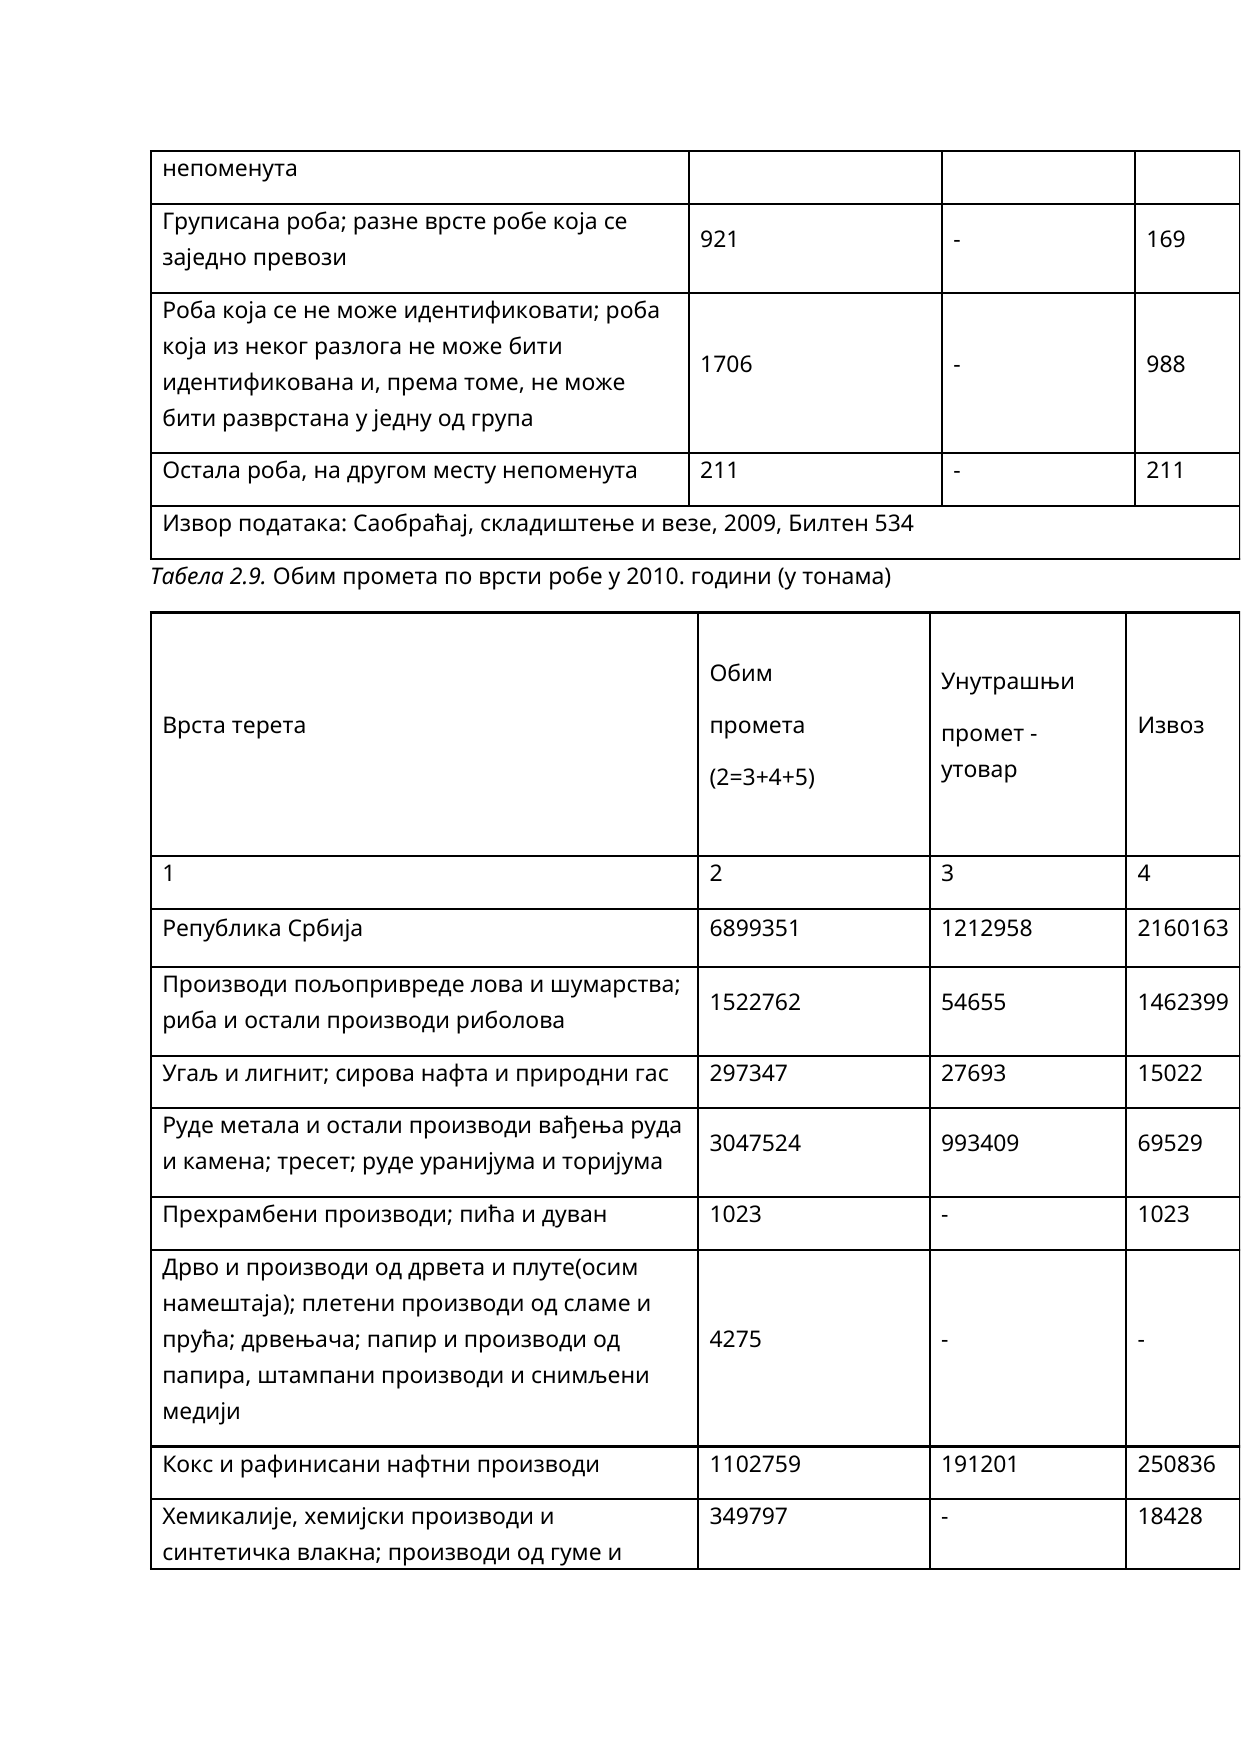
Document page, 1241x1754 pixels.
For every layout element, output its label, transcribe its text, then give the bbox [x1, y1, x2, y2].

table_cell 1462399 [1127, 968, 1239, 1054]
table_cell 2 [699, 857, 929, 908]
table_cell Руде метала и остали производи вађења руда и камена; тресет; руде уранијума и торијума [152, 1109, 697, 1196]
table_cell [152, 1500, 697, 1567]
table_cell - [1127, 1251, 1239, 1445]
table_cell 993409 [931, 1109, 1125, 1196]
table_cell 1023 [1127, 1198, 1239, 1249]
table_cell - [943, 294, 1134, 452]
table_cell 18428 [1127, 1500, 1239, 1567]
table_cell 3047524 [699, 1109, 929, 1196]
table_cell 4 [1127, 857, 1239, 908]
table_cell - [931, 1198, 1125, 1249]
table_header Врста терета [152, 614, 697, 855]
table_header Унутрашњи промет - утовар [931, 614, 1125, 855]
table_cell Извор података: Саобраћај, складиштење и везе, 2009, Билтен 534 [152, 507, 1239, 558]
table_cell 921 [690, 205, 941, 292]
table_cell - [943, 152, 1134, 203]
table_cell 1706 [690, 294, 941, 452]
table_cell Остала роба, на другом месту непоменута [152, 454, 688, 505]
table_cell 1023 [699, 1198, 929, 1249]
table_cell Прехрамбени производи; пића и дуван [152, 1198, 697, 1249]
table_cell - [931, 1500, 1125, 1567]
table_cell 211 [690, 454, 941, 505]
table_cell Република Србија [152, 910, 697, 966]
table_cell 1522762 [699, 968, 929, 1054]
table_cell Кокс и рафинисани нафтни производи [152, 1448, 697, 1498]
table_cell 6899351 [699, 910, 929, 966]
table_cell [152, 152, 688, 203]
table_cell - [943, 205, 1134, 292]
table_cell 69529 [1127, 1109, 1239, 1196]
table_cell Производи пољопривреде лова и шумарства; риба и остали производи риболова [152, 968, 697, 1054]
table_header Извоз [1127, 614, 1239, 855]
table_cell 15022 [1127, 1057, 1239, 1107]
table_cell 1 [152, 857, 697, 908]
table_cell 211 [1136, 454, 1239, 505]
table_cell 3 [931, 857, 1125, 908]
table_cell 297347 [699, 1057, 929, 1107]
table_cell 349797 [699, 1500, 929, 1567]
table_cell Роба која се не може идентификовати; роба која из неког разлога не може бити идентификована и, према томе, не може бити разврстана у једну од група [152, 294, 688, 452]
table_cell 1212958 [931, 910, 1125, 966]
table_cell 191201 [931, 1448, 1125, 1498]
table_cell 250836 [1127, 1448, 1239, 1498]
table_cell Дрво и производи од дрвета и плуте(осим намештаја); плетени производи од сламе и прућа; дрвењача; папир и производи од папира, штампани производи и снимљени медији [152, 1251, 697, 1445]
table_cell Груписана роба; разне врсте робе која се заједно превози [152, 205, 688, 292]
table_cell 1102759 [699, 1448, 929, 1498]
table_cell Угаљ и лигнит; сирова нафта и природни гас [152, 1057, 697, 1107]
table_cell [690, 152, 941, 203]
table_cell 169 [1136, 205, 1239, 292]
table_cell 54655 [931, 968, 1125, 1054]
table_cell - [943, 454, 1134, 505]
table_cell 27693 [931, 1057, 1125, 1107]
table_cell - [931, 1251, 1125, 1445]
table_cell 2160163 [1127, 910, 1239, 966]
table_header Обим промета (2=3+4+5) [699, 614, 929, 855]
text Табела 2.9. Обим промета по врсти робе у 2010. години (у тонама) [150, 560, 1090, 591]
table_cell - [1136, 152, 1239, 203]
table_cell 988 [1136, 294, 1239, 452]
table_cell 4275 [699, 1251, 929, 1445]
